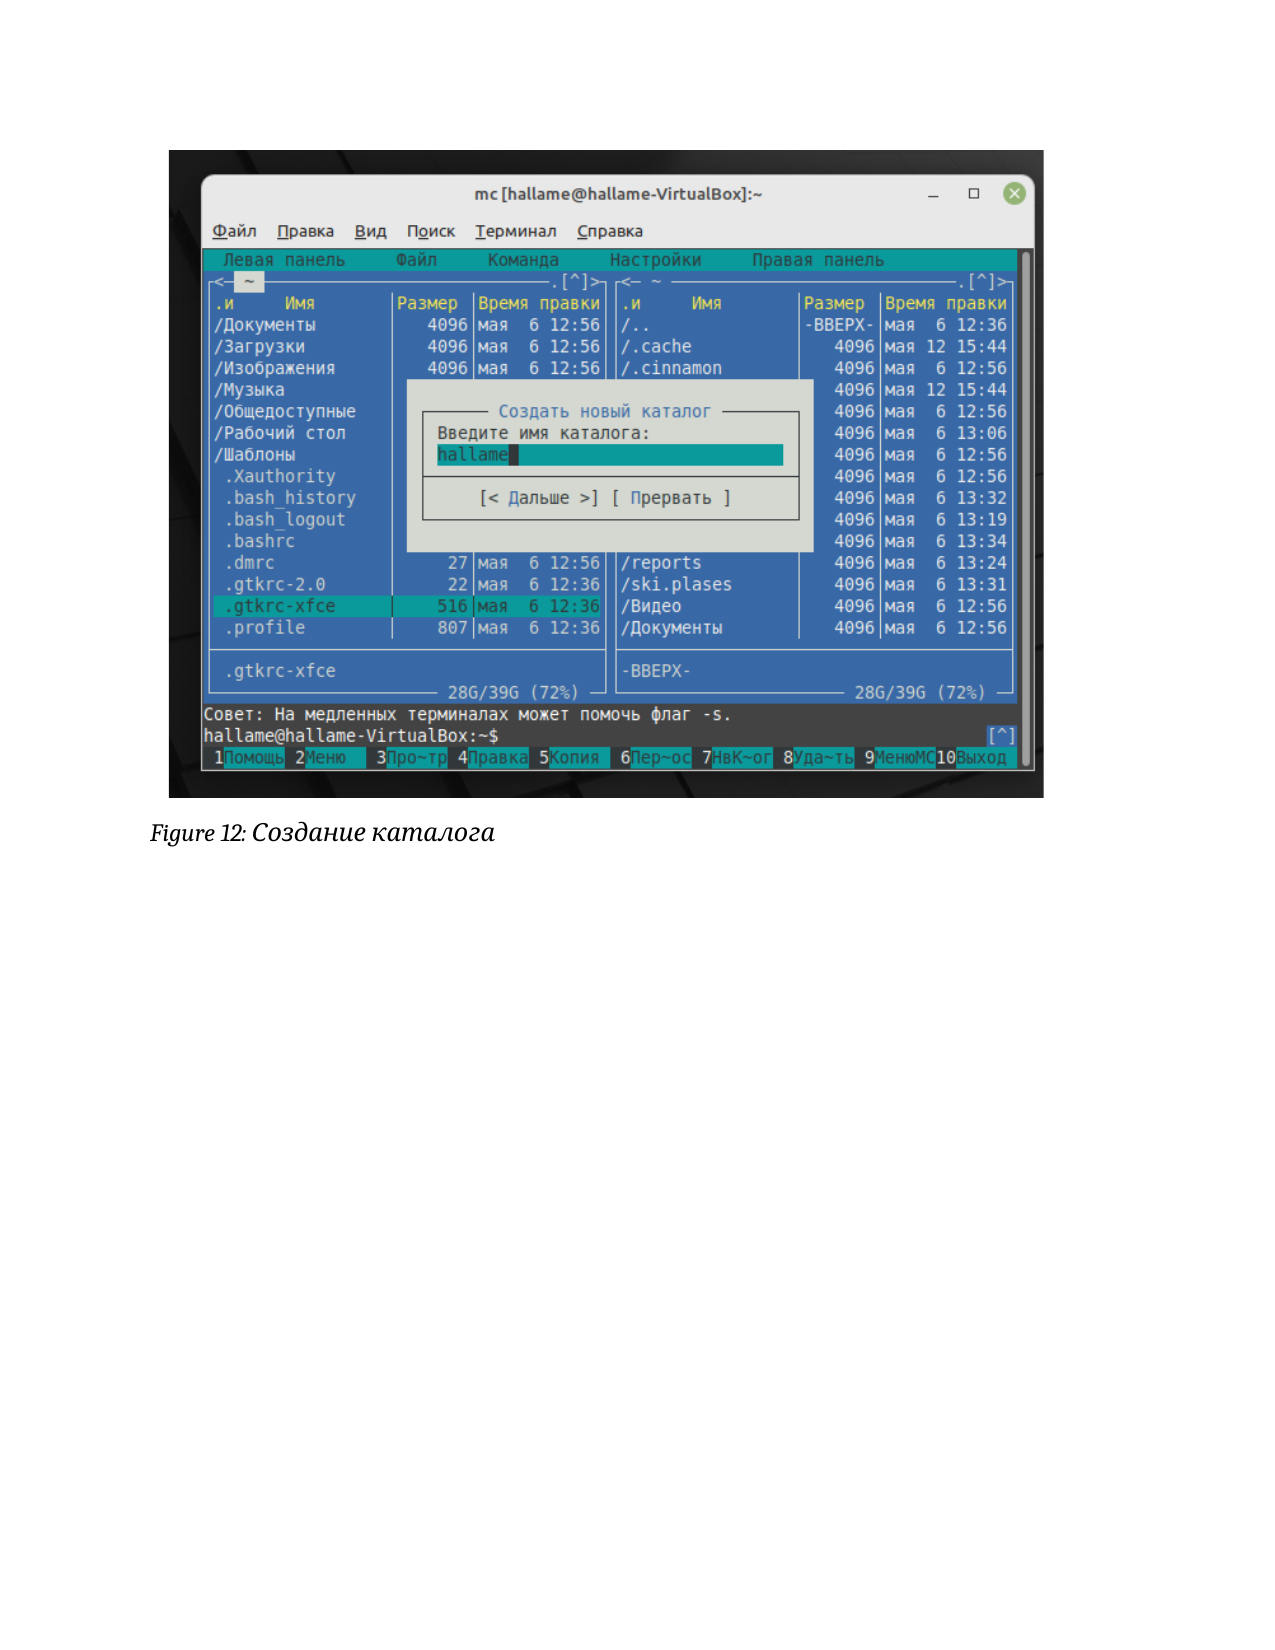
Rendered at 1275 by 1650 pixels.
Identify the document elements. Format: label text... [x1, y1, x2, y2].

picture [168, 150, 1044, 798]
text Figure 12: Создание каталога [150, 818, 1125, 847]
